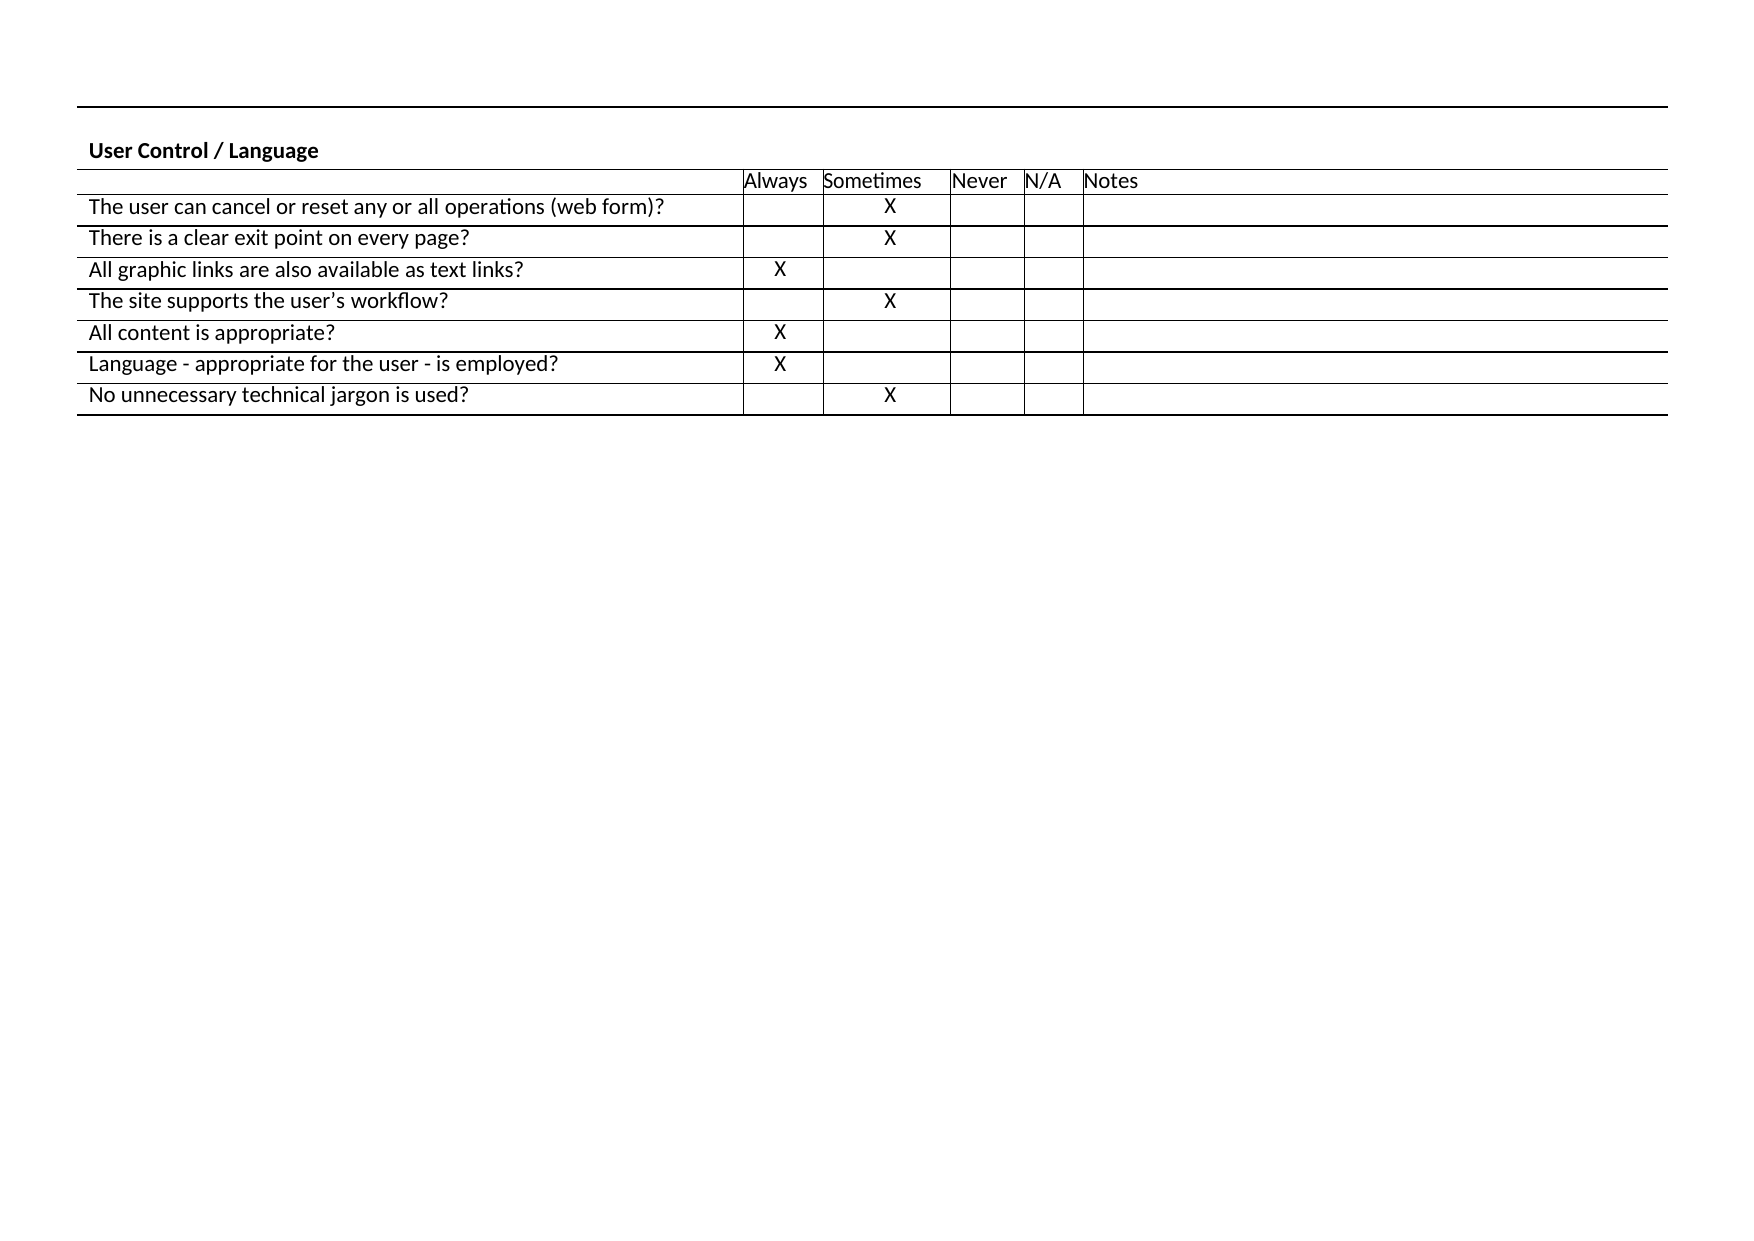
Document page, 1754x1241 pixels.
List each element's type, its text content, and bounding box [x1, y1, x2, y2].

table_cell X [824, 195, 950, 225]
table_cell There is a clear exit point on every page? [77, 227, 743, 257]
table_cell [1025, 258, 1083, 288]
table_cell [824, 321, 950, 351]
table_cell [1084, 384, 1668, 414]
table_cell [1084, 195, 1668, 225]
table_cell All content is appropriate? [77, 321, 743, 351]
table_cell [1084, 290, 1668, 319]
table_cell X [744, 353, 823, 382]
table_cell The site supports the user’s workflow? [77, 290, 743, 319]
table_cell [951, 258, 1024, 288]
table_cell [951, 353, 1024, 382]
table_cell [1025, 353, 1083, 382]
table_cell [744, 290, 823, 319]
table_cell X [824, 227, 950, 257]
table_cell [1084, 353, 1668, 382]
table_cell The user can cancel or reset any or all operations (web form)? [77, 195, 743, 225]
table_cell No unnecessary technical jargon is used? [77, 384, 743, 414]
table_cell [1025, 384, 1083, 414]
table_cell X [744, 258, 823, 288]
table_cell Language - appropriate for the user - is employed? [77, 353, 743, 382]
table_cell [1025, 195, 1083, 225]
table_cell X [744, 321, 823, 351]
table_header User Control / Language Compliance [77, 108, 1668, 168]
table_cell [1025, 290, 1083, 319]
table_cell X [824, 290, 950, 319]
table_cell [951, 227, 1024, 257]
table_cell [1084, 258, 1668, 288]
table_cell [951, 321, 1024, 351]
table_cell [744, 195, 823, 225]
table_cell [951, 384, 1024, 414]
table_cell [951, 195, 1024, 225]
table_cell Sometimes [824, 170, 950, 194]
table_cell Notes [1084, 170, 1668, 194]
table_cell [744, 227, 823, 257]
table_cell [744, 384, 823, 414]
table_cell [1084, 227, 1668, 257]
table_cell All graphic links are also available as text links? [77, 258, 743, 288]
table_cell [77, 170, 743, 194]
table_cell X [824, 384, 950, 414]
table_cell [824, 353, 950, 382]
table_cell [1025, 321, 1083, 351]
table_cell [824, 258, 950, 288]
table_cell N/A [1025, 170, 1083, 194]
table_cell [1025, 227, 1083, 257]
table_cell [1084, 321, 1668, 351]
table_cell Never [951, 170, 1024, 194]
table_cell Always [744, 170, 823, 194]
table_cell [951, 290, 1024, 319]
